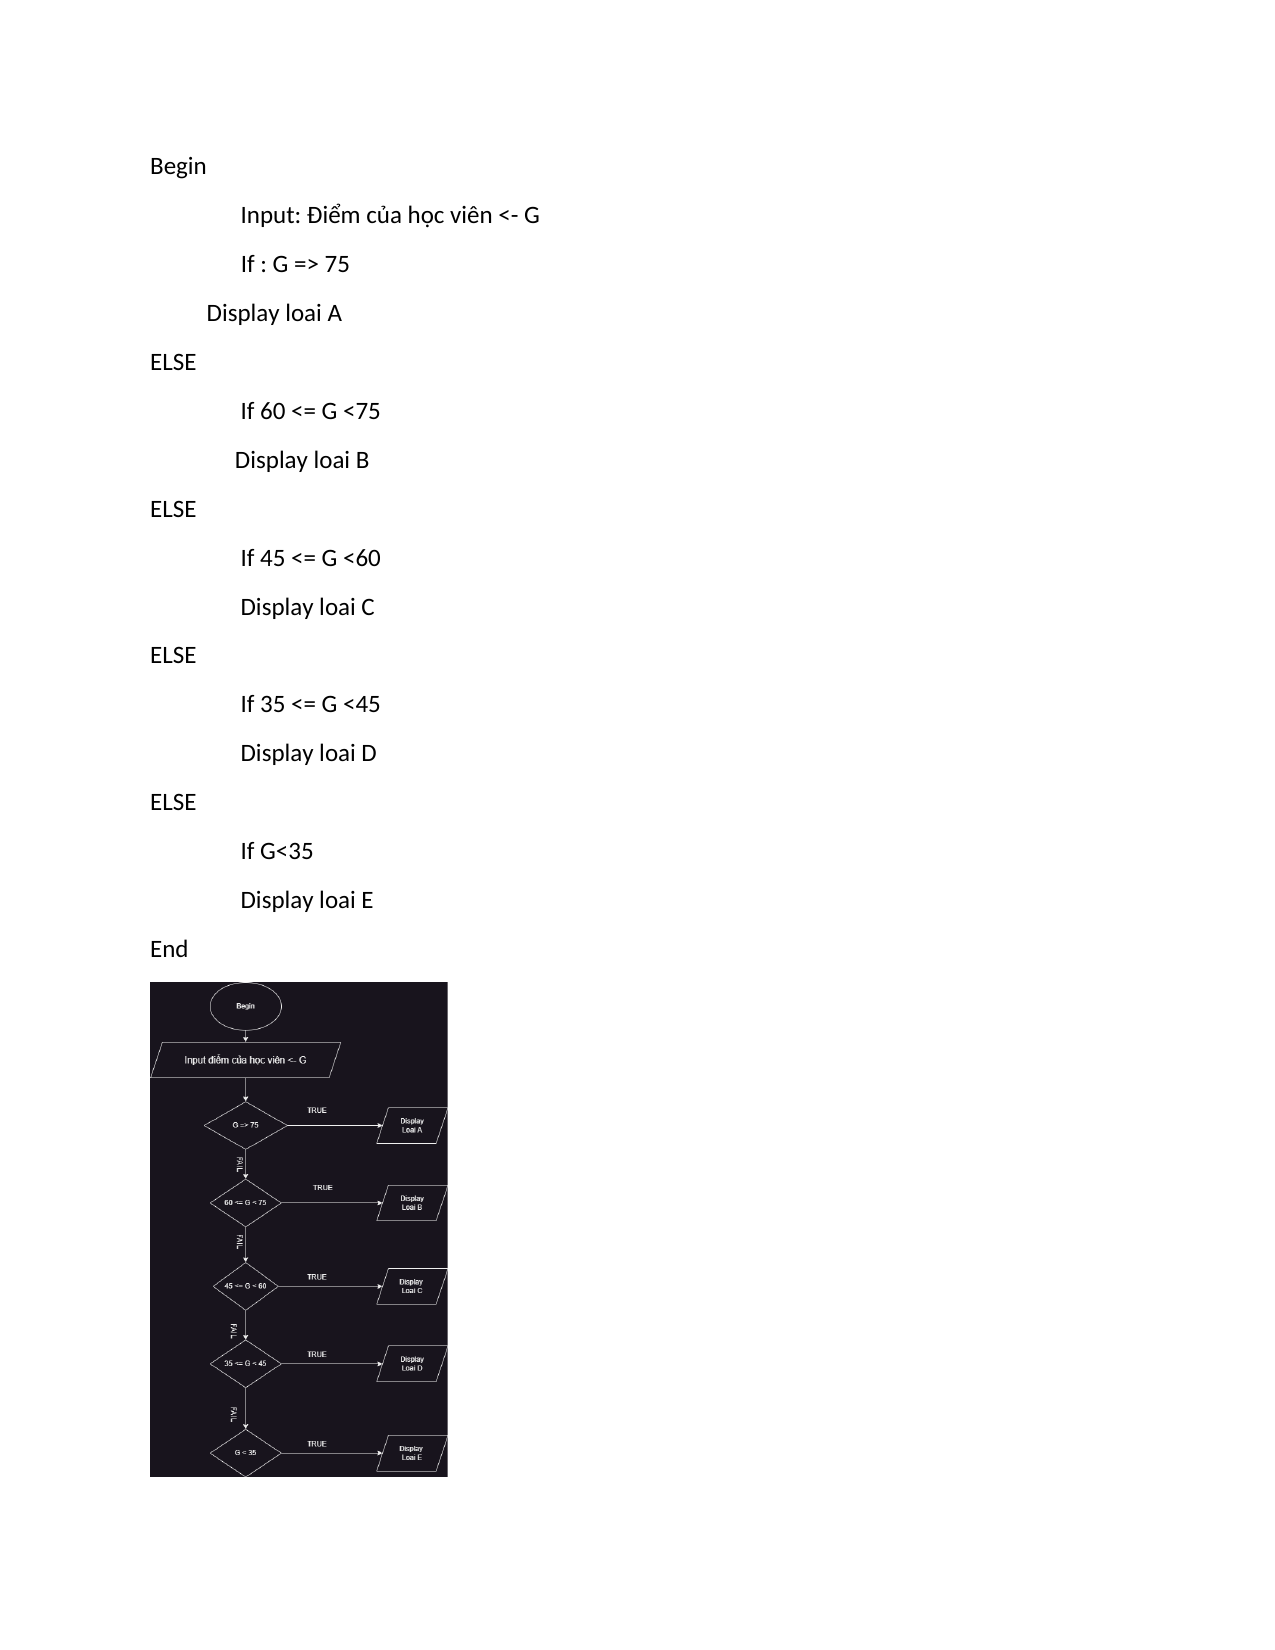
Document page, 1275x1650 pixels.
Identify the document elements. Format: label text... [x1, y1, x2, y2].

text If 45 <= G <60 [150, 542, 1125, 572]
text If G<35 [150, 835, 1125, 866]
text If : G => 75 [150, 248, 1125, 278]
text Display loai A [150, 297, 1125, 327]
text Display loai D [150, 737, 1125, 768]
text ELSE [150, 346, 1125, 376]
text Display loai E [150, 884, 1125, 915]
text Display loai C [150, 591, 1125, 621]
text Begin [150, 150, 1125, 181]
picture [150, 982, 448, 1477]
text ELSE [150, 786, 1125, 817]
text If 35 <= G <45 [150, 688, 1125, 719]
text Display loai B [150, 444, 1125, 474]
text Input: Điểm của học viên <- G [150, 199, 1125, 229]
text ELSE [150, 639, 1125, 670]
text If 60 <= G <75 [150, 395, 1125, 425]
text ELSE [150, 493, 1125, 523]
text End [150, 933, 1125, 964]
